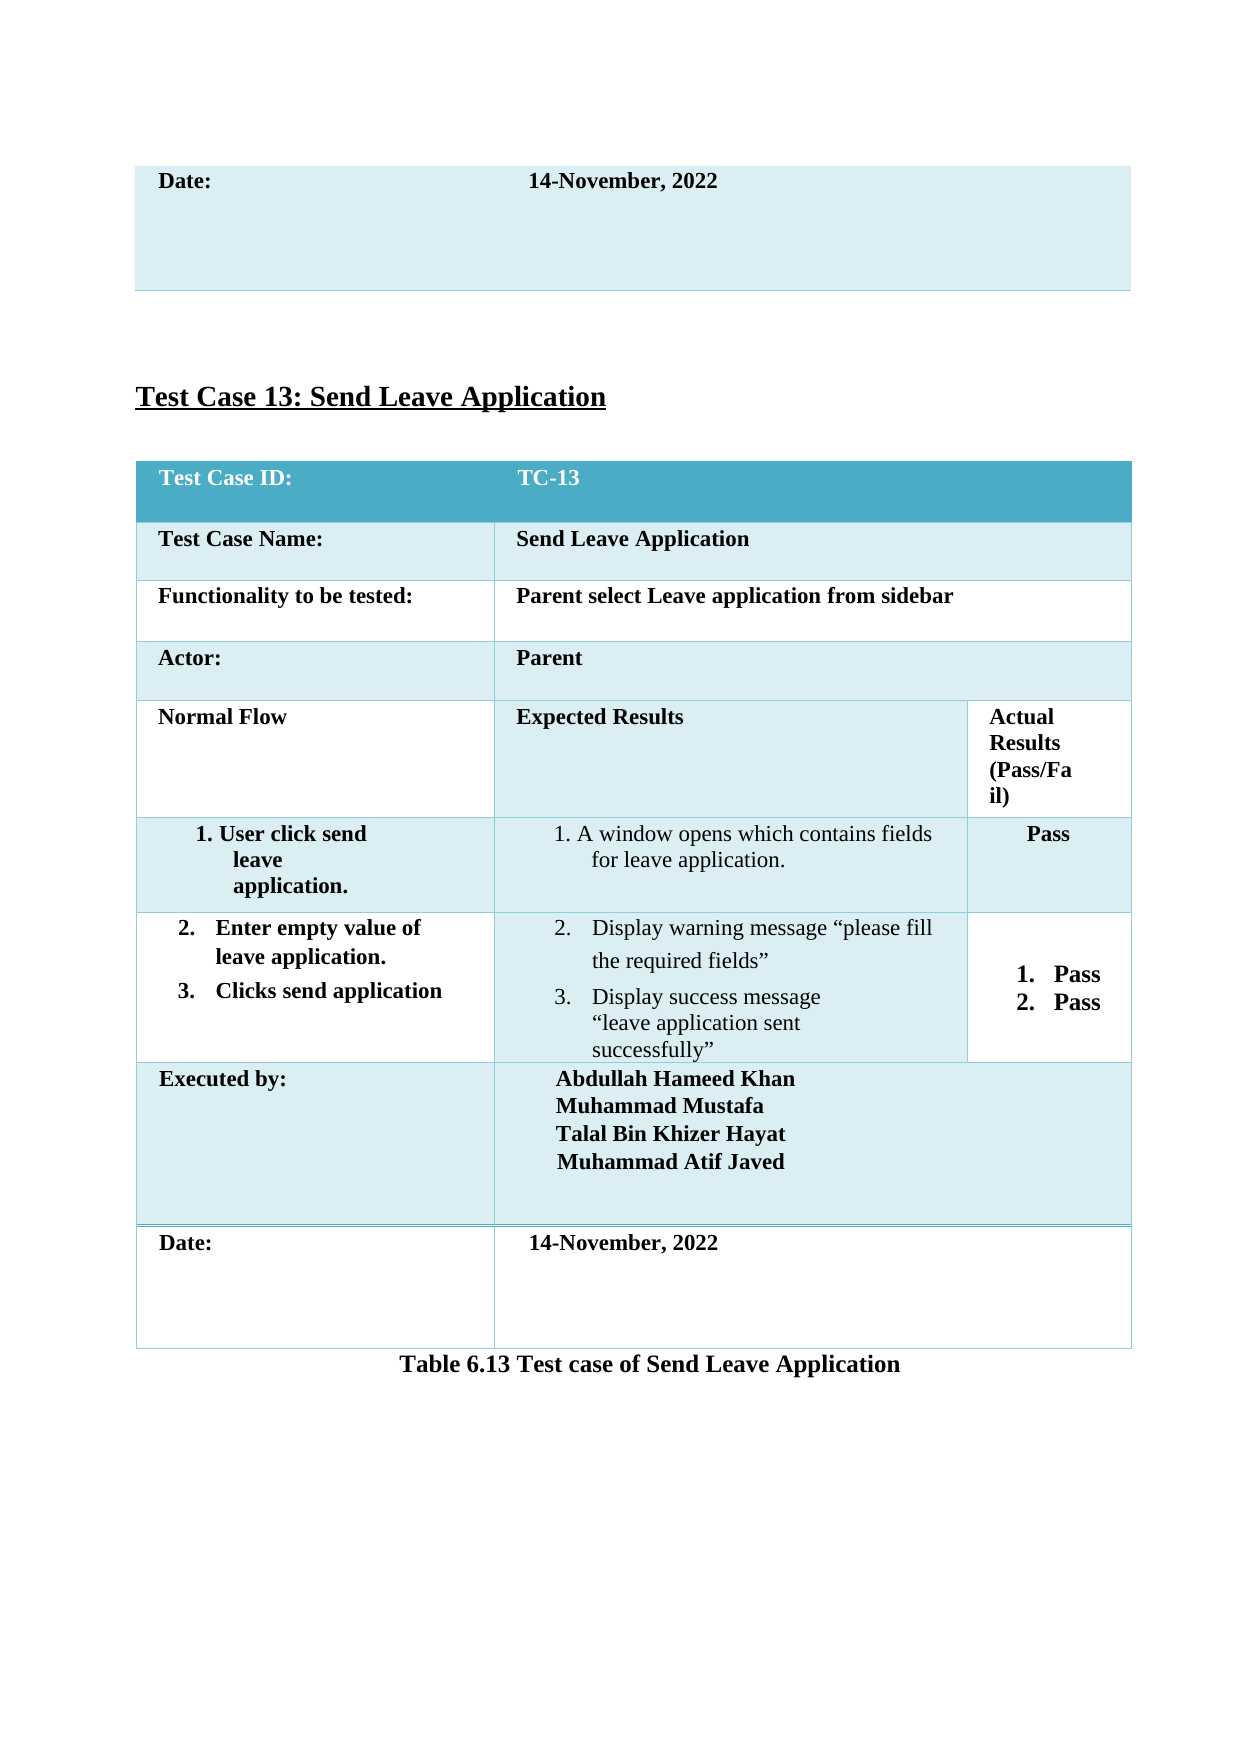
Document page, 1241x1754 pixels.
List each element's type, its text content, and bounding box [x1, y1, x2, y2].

table_cell Pass [968, 818, 1131, 912]
table_cell Send Leave Application [495, 523, 1131, 580]
table_cell Expected Results [495, 701, 967, 817]
table_cell Parent select Leave application from sidebar [495, 581, 1131, 641]
subtitle Table 6.13 Test case of Send Leave Application [399, 1349, 1240, 1378]
table_header 14-November, 2022 [494, 166, 1131, 290]
table_cell Display warning message “please fill the required fields” Display success message “leave application sent successfully” [495, 913, 967, 1062]
table_cell Functionality to be tested: [137, 581, 494, 641]
table_cell Test Case Name: [137, 523, 494, 580]
subtitle Test Case 13: Send Leave Application [121, 379, 1240, 412]
table_cell 1. User click send leave application. [137, 818, 494, 912]
table_cell Actor: [137, 642, 494, 700]
table_cell Actual Results (Pass/Fail) [968, 701, 1131, 817]
table_cell Parent [495, 642, 1131, 700]
table_cell Executed by: [137, 1063, 494, 1224]
table_cell Date: [137, 1227, 494, 1348]
table_cell 14-November, 2022 [495, 1227, 1131, 1348]
table_header Date: [135, 166, 494, 290]
table_cell Pass Pass [968, 913, 1131, 1062]
table_cell Abdullah Hameed Khan Muhammad Mustafa Talal Bin Khizer Hayat Muhammad Atif Javed [495, 1063, 1131, 1224]
table_cell Enter empty value of leave application. Clicks send application [137, 913, 494, 1062]
table_cell Normal Flow [137, 701, 494, 817]
table_header Test Case ID: TC-13 [137, 462, 1131, 522]
table_cell 1. A window opens which contains fields for leave application. [495, 818, 967, 912]
